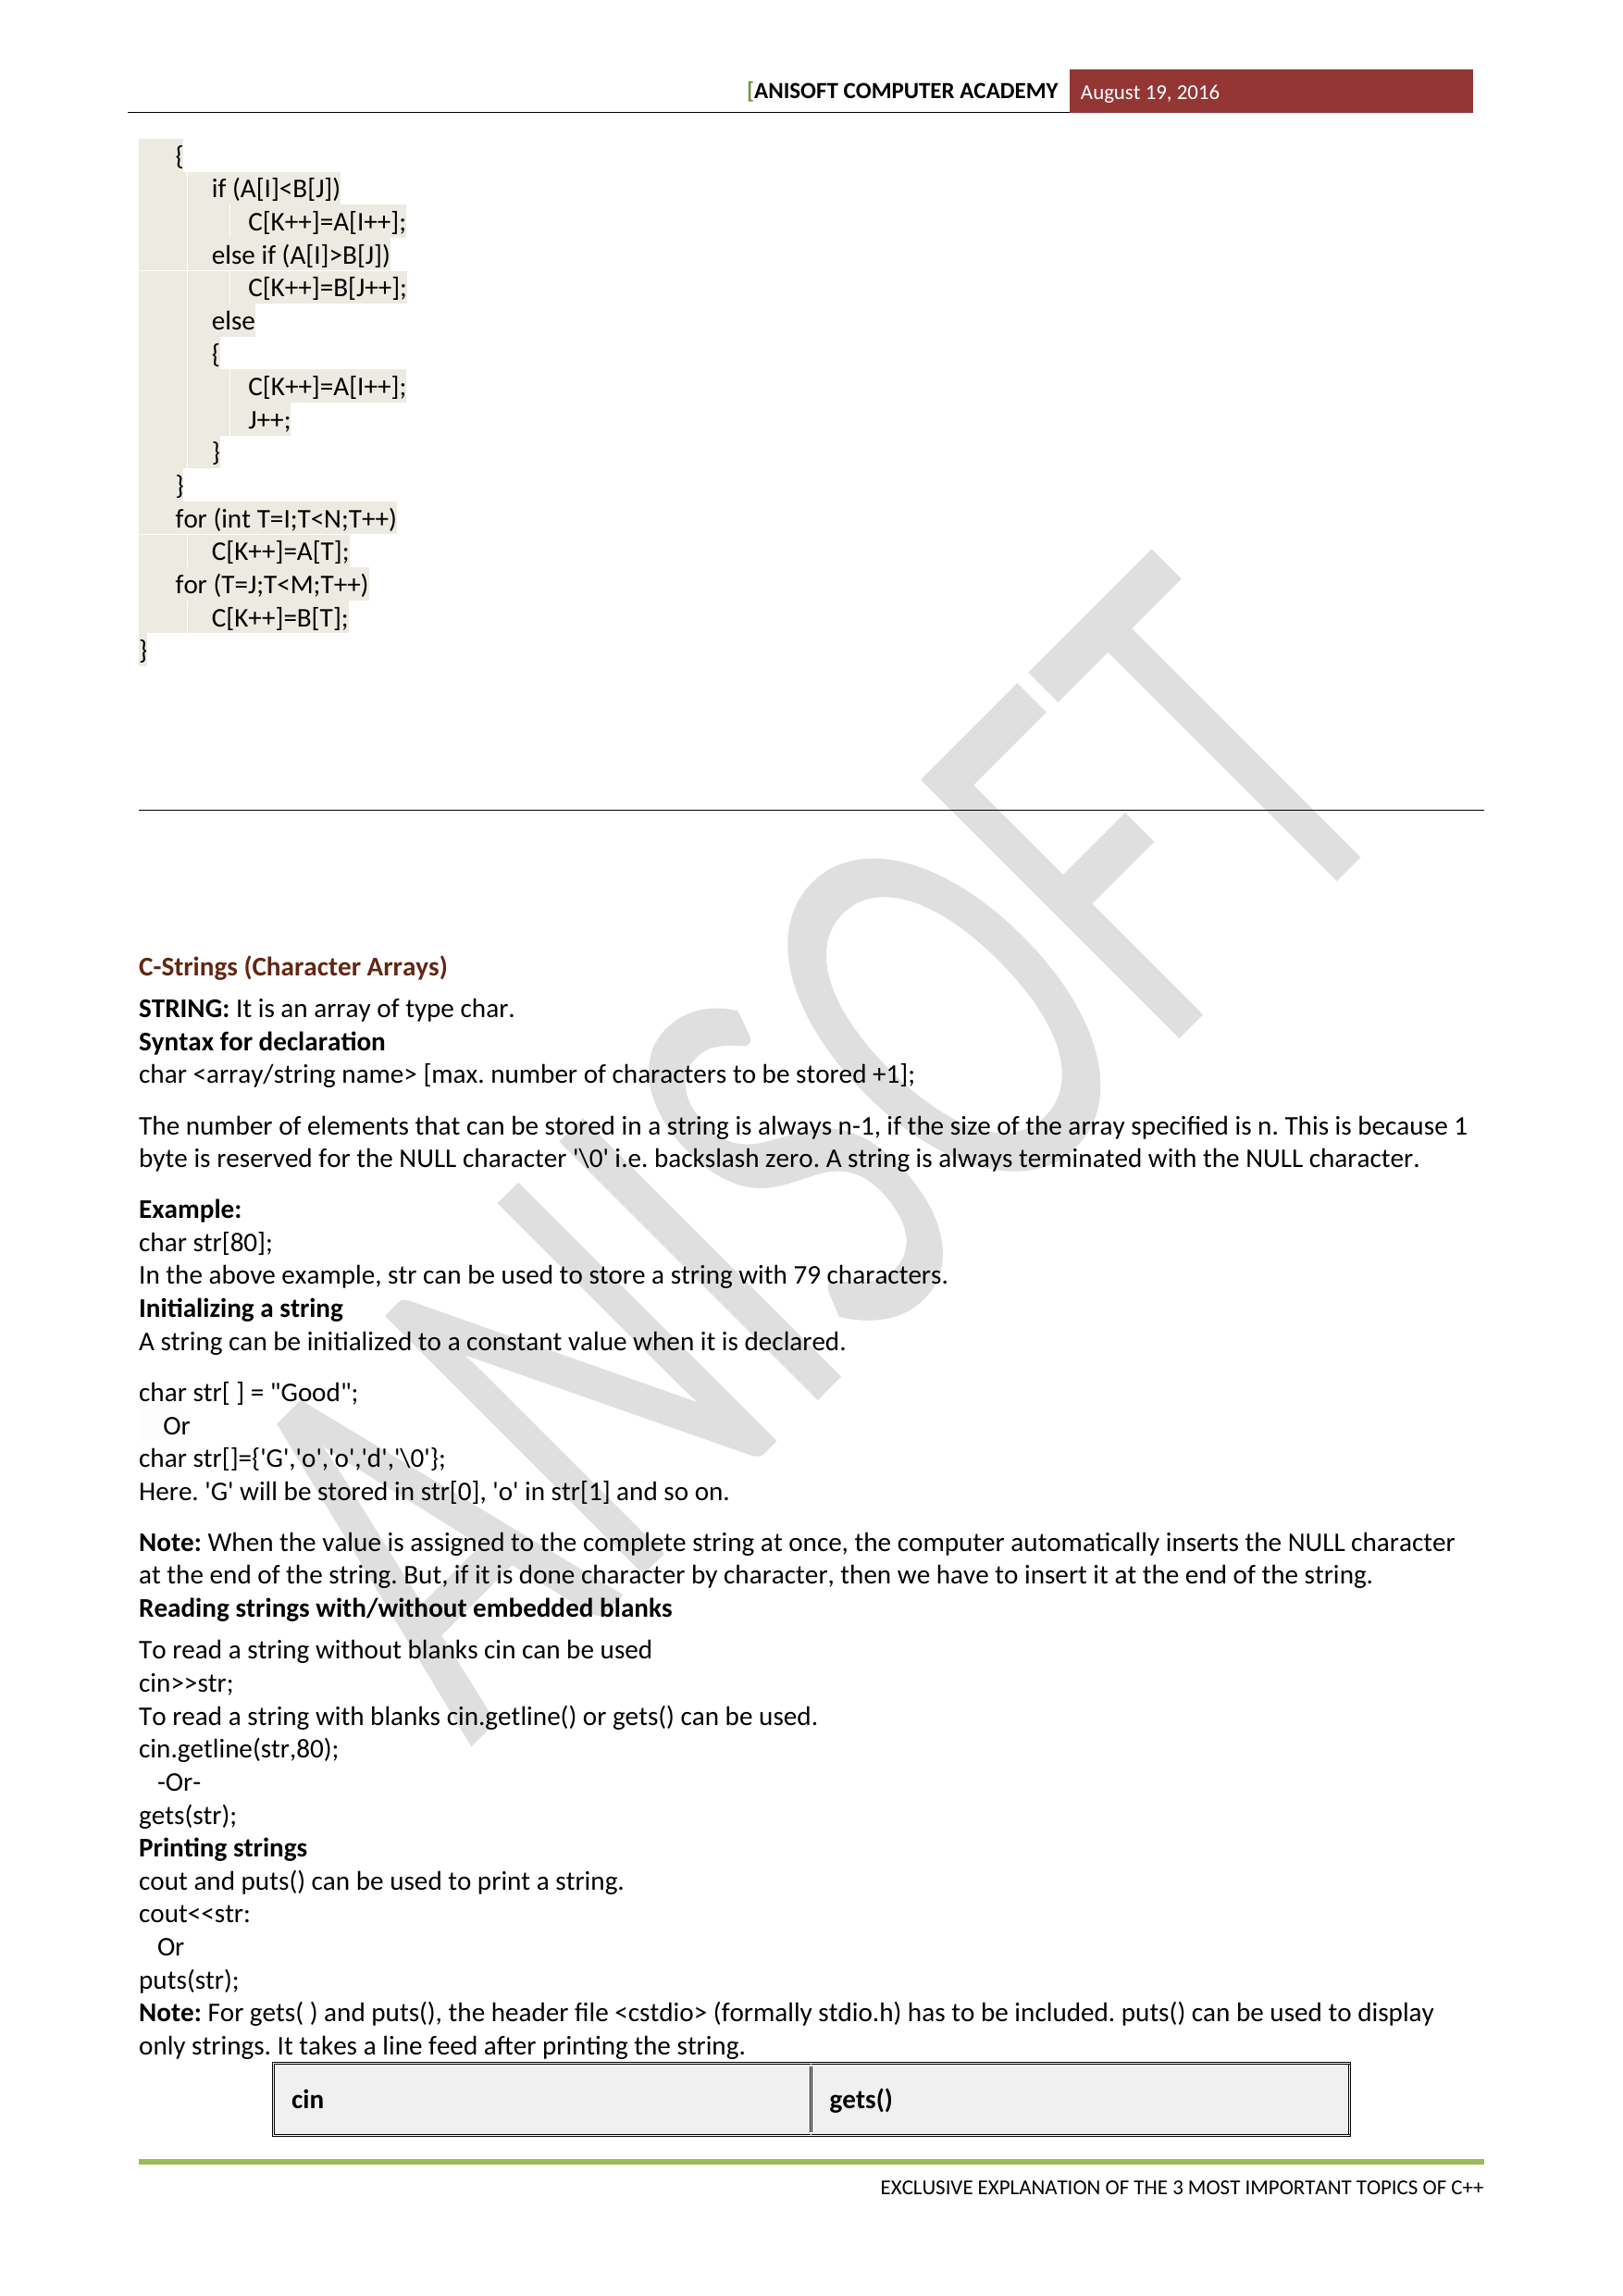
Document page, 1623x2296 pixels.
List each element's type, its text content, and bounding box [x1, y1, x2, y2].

text Note: For gets( ) and puts(), the header file <cstdio> (formally stdio.h) has to be included. puts() can be used to display only strings. It takes a line feed after printing the string. [139, 1995, 1484, 2062]
text C-Strings (Character Arrays) [139, 949, 1484, 982]
table_header cin [275, 2065, 812, 2134]
text Syntax for declaration [139, 1024, 1484, 1057]
table_header gets() [812, 2065, 1348, 2134]
text A string can be initialized to a constant value when it is declared. [139, 1324, 1484, 1357]
text STRING: It is an array of type char. [139, 991, 1484, 1024]
text Here. 'G' will be stored in str[0], 'o' in str[1] and so on. [139, 1474, 1484, 1507]
text Reading strings with/without embedded blanks [139, 1591, 1484, 1624]
text Initializing a string [139, 1291, 1484, 1324]
text The number of elements that can be stored in a string is always n-1, if the size of the array specified is n. This is because 1 byte is reserved for the NULL character '\0' i.e. backslash zero. A string is always terminated with the NULL character. [139, 1109, 1484, 1174]
text To read a string without blanks cin can be used cin>>str; To read a string with blanks cin.getline() or gets() can be used. cin.getline(str,80); -Or- gets(str); [139, 1632, 1484, 1831]
text char str[ ] = "Good"; Or char str[]={'G','o','o','d','\0'}; [139, 1375, 1484, 1474]
text char <array/string name> [max. number of characters to be stored +1]; [139, 1057, 1484, 1090]
text Printing strings [139, 1831, 1484, 1864]
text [139, 139, 1484, 666]
text cout and puts() can be used to print a string. cout<<str: Or puts(str); [139, 1864, 1484, 1995]
text Example: char str[80]; In the above example, str can be used to store a string with 79 characters. [139, 1192, 1484, 1291]
text Note: When the value is assigned to the complete string at once, the computer automatically inserts the NULL character at the end of the string. But, if it is done character by character, then we have to insert it at the end of the string. [139, 1525, 1484, 1591]
